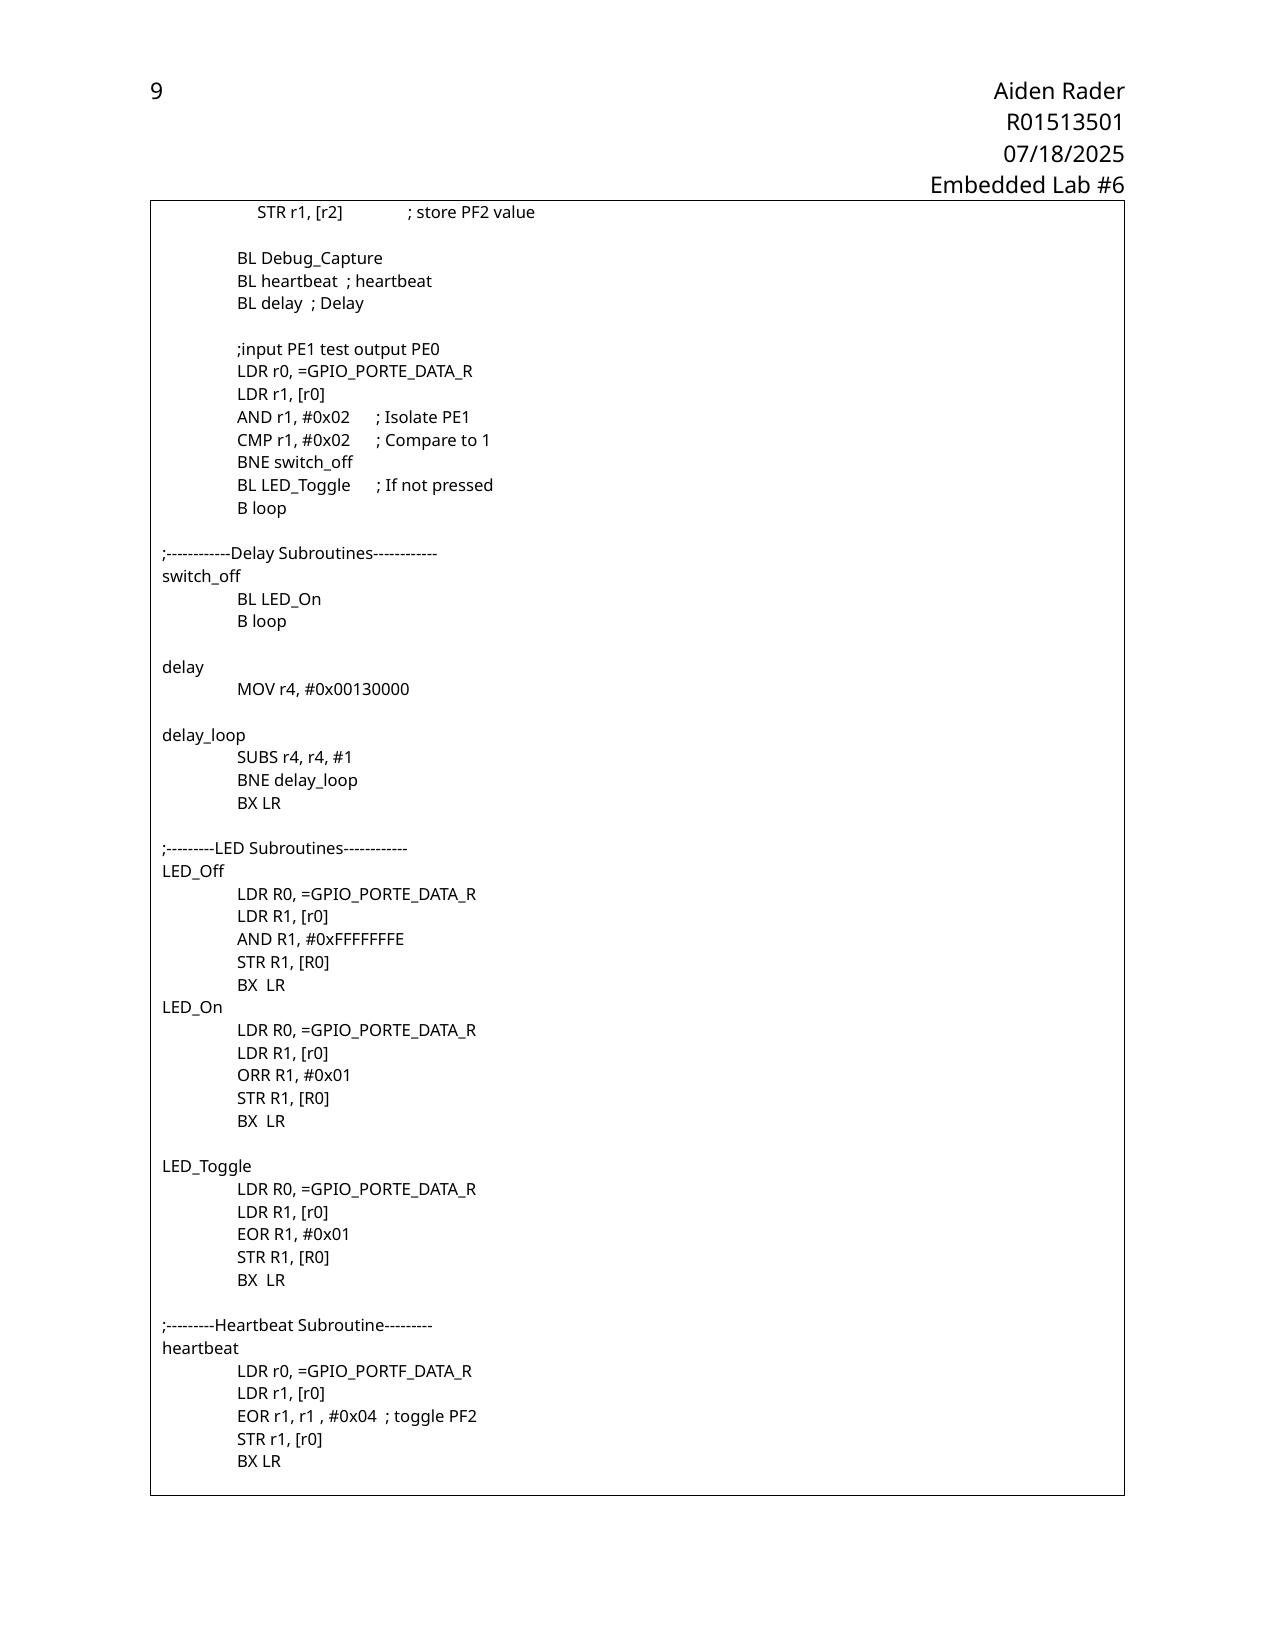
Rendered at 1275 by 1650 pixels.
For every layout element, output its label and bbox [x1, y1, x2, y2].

table_header [151, 201, 1124, 1495]
